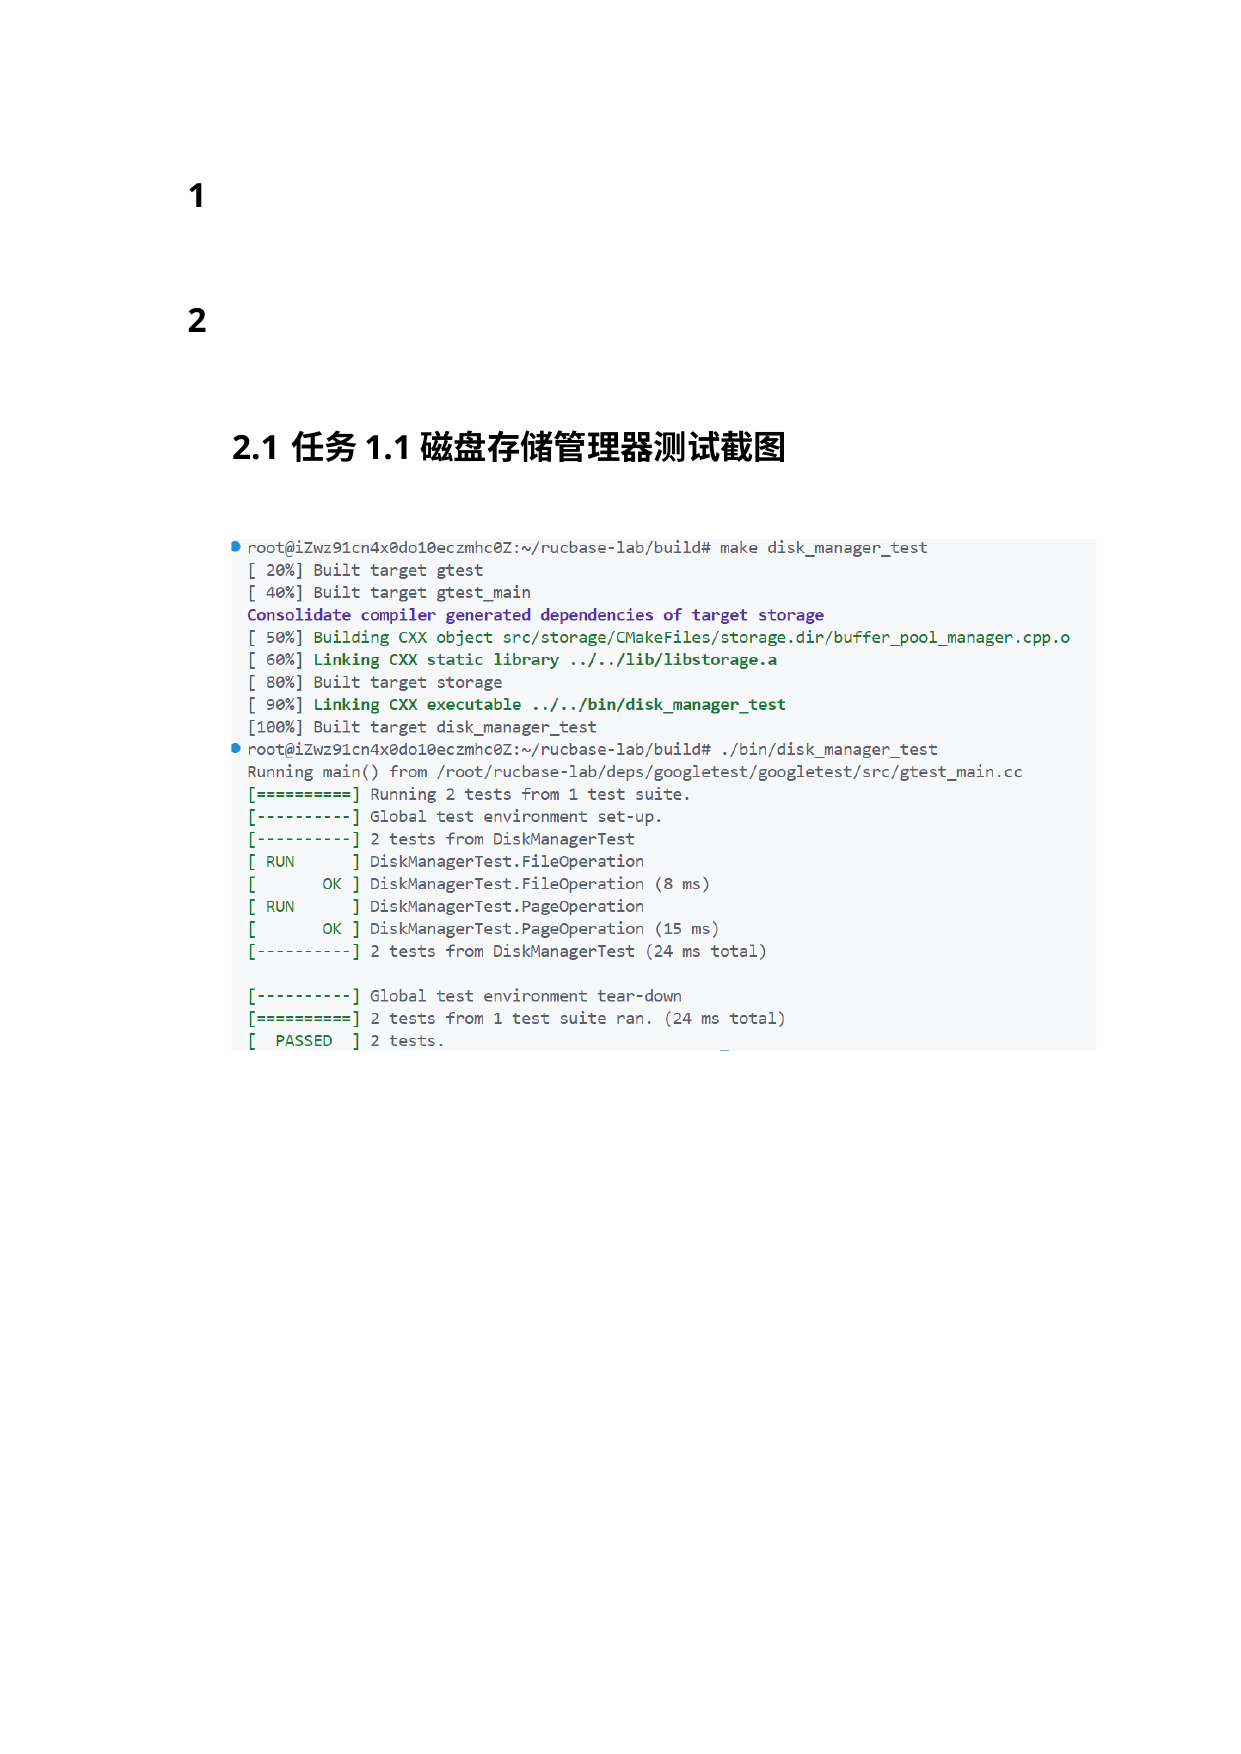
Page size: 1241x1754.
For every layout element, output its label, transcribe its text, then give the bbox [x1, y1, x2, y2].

picture [231, 539, 1097, 1051]
subtitle 任务1.1 磁盘存储管理器测试截图 [232, 412, 1053, 477]
